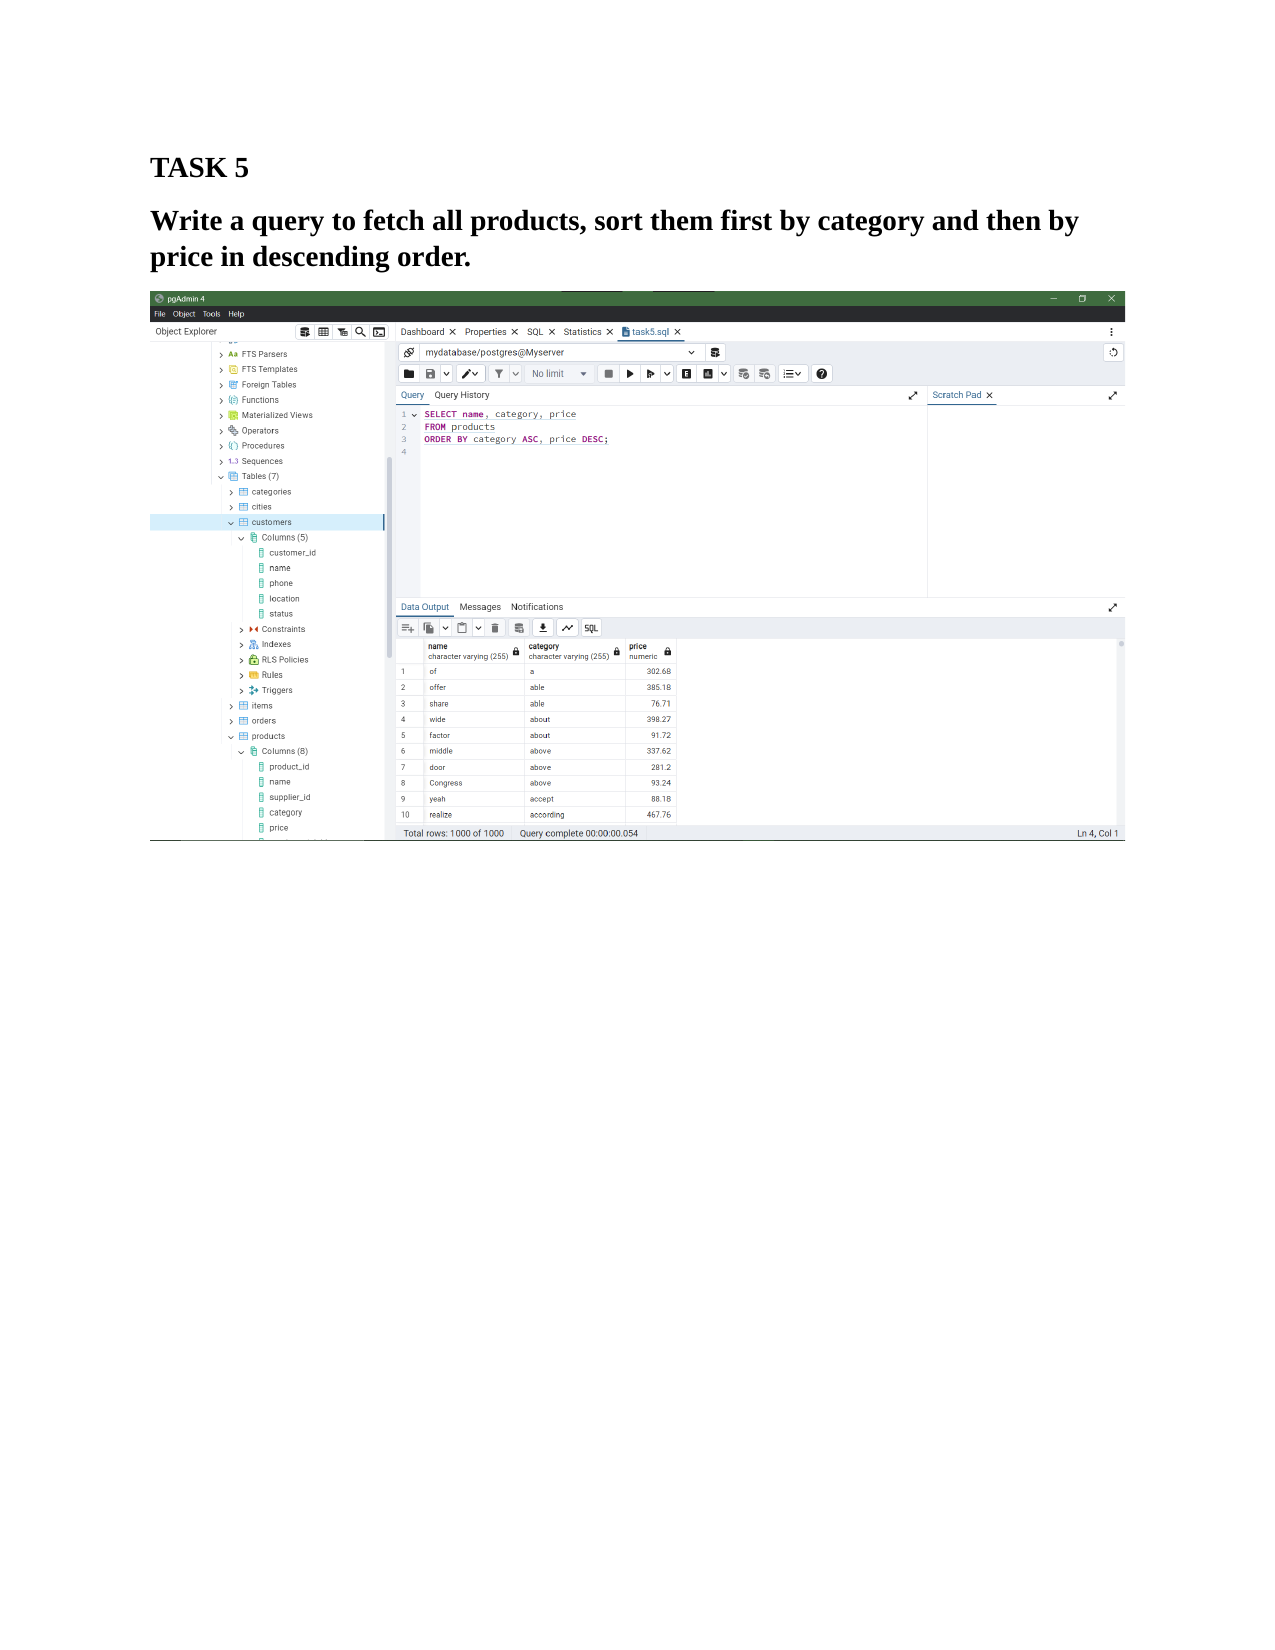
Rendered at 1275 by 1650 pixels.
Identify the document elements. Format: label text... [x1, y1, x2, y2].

text TASK 5 [150, 150, 1125, 183]
picture [150, 291, 1125, 841]
text Write a query to fetch all products, sort them first by category and then by price in descending order. [150, 203, 1125, 272]
